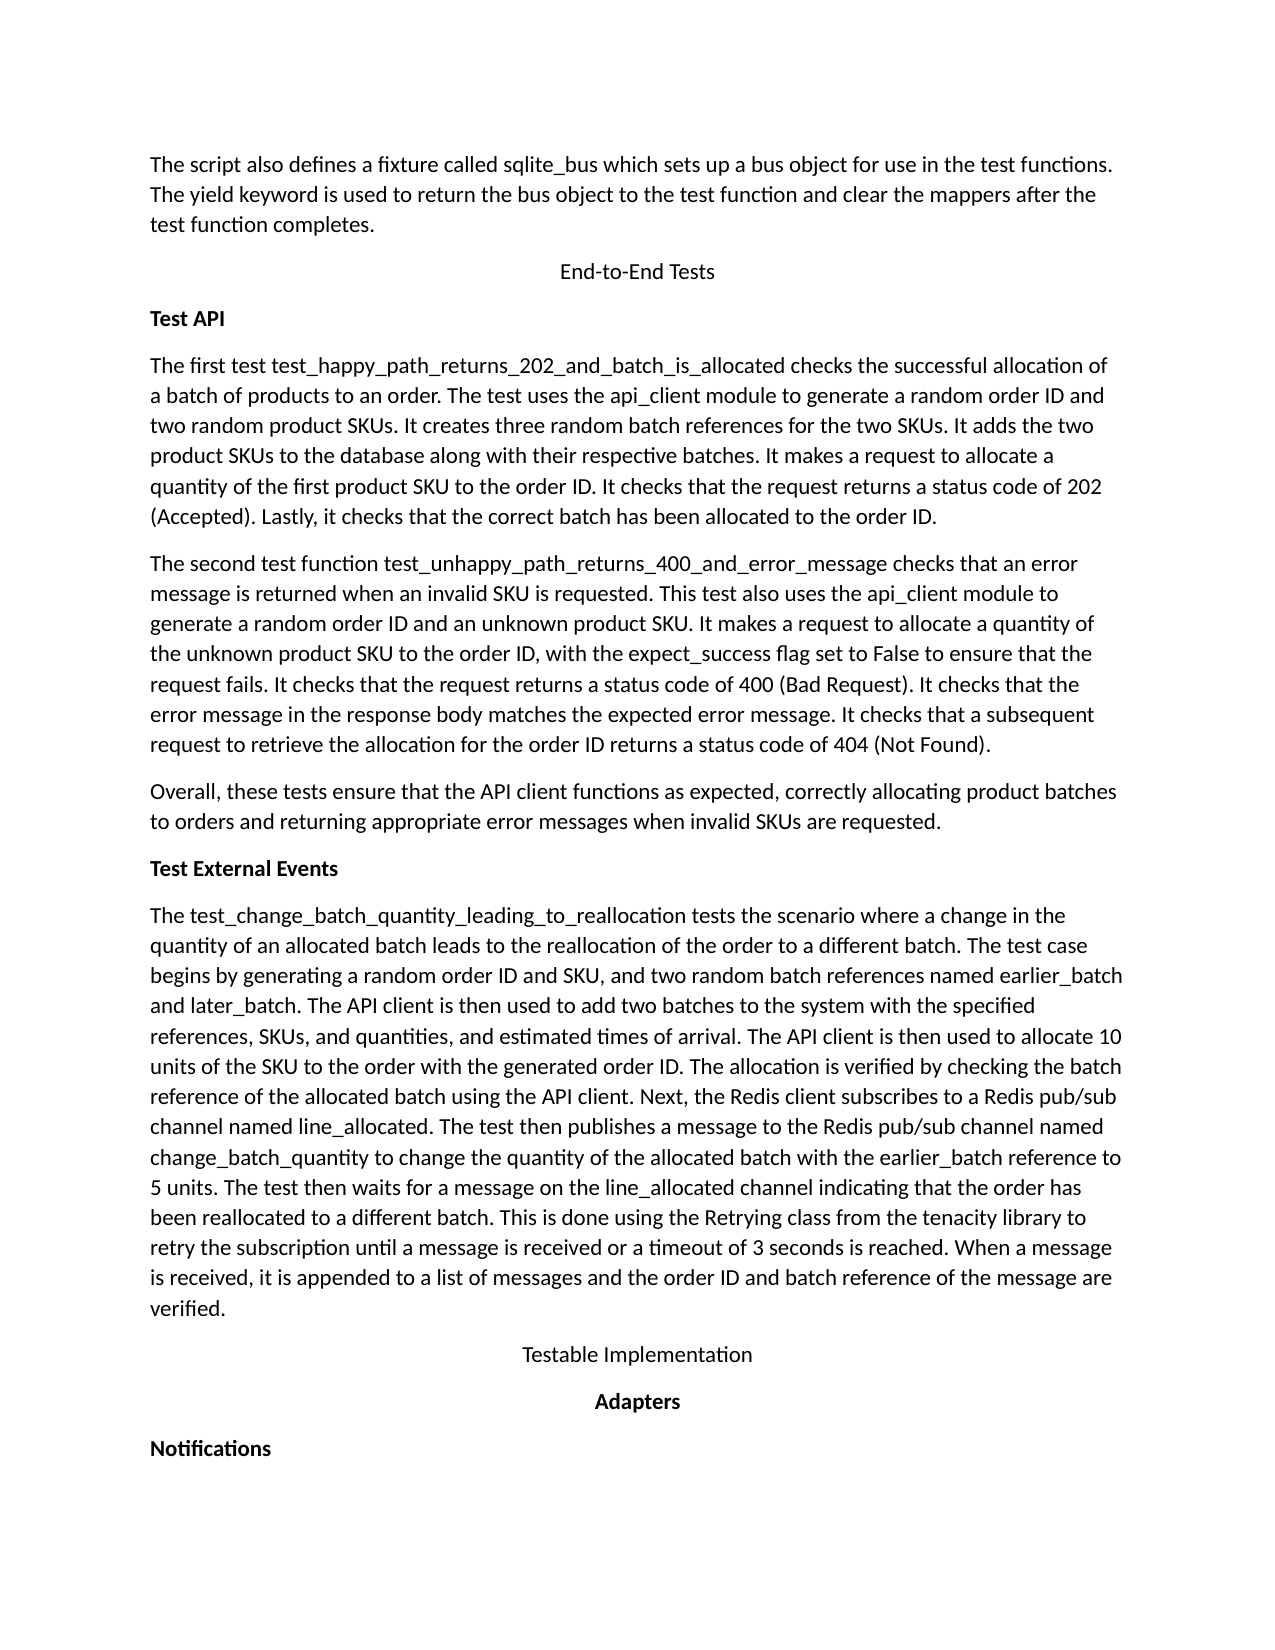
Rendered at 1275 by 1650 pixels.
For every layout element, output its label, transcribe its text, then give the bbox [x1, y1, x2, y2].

text Adapters [150, 1387, 1125, 1416]
text Test External Events [150, 854, 1125, 882]
text Overall, these tests ensure that the API client functions as expected, correctly allocating product batches to orders and returning appropriate error messages when invalid SKUs are requested. [150, 777, 1125, 835]
text The test_change_batch_quantity_leading_to_reallocation tests the scenario where a change in the quantity of an allocated batch leads to the reallocation of the order to a different batch. The test case begins by generating a random order ID and SKU, and two random batch references named earlier_batch and later_batch. The API client is then used to add two batches to the system with the specified references, SKUs, and quantities, and estimated times of arrival. The API client is then used to allocate 10 units of the SKU to the order with the generated order ID. The allocation is verified by checking the batch reference of the allocated batch using the API client. Next, the Redis client subscribes to a Redis pub/sub channel named line_allocated. The test then publishes a message to the Redis pub/sub channel named change_batch_quantity to change the quantity of the allocated batch with the earlier_batch reference to 5 units. The test then waits for a message on the line_allocated channel indicating that the order has been reallocated to a different batch. This is done using the Retrying class from the tenacity library to retry the subscription until a message is received or a timeout of 3 seconds is reached. When a message is received, it is appended to a list of messages and the order ID and batch reference of the message are verified. [150, 901, 1125, 1322]
text Testable Implementation [150, 1341, 1125, 1369]
text The first test test_happy_path_returns_202_and_batch_is_allocated checks the successful allocation of a batch of products to an order. The test uses the api_client module to generate a random order ID and two random product SKUs. It creates three random batch references for the two SKUs. It adds the two product SKUs to the database along with their respective batches. It makes a request to allocate a quantity of the first product SKU to the order ID. It checks that the request returns a status code of 202 (Accepted). Lastly, it checks that the correct batch has been allocated to the order ID. [150, 351, 1125, 530]
text Test API [150, 304, 1125, 332]
text The script also defines a fixture called sqlite_bus which sets up a bus object for use in the test functions. The yield keyword is used to return the bus object to the test function and clear the mappers after the test function completes. [150, 150, 1125, 238]
text Notifications [150, 1434, 1125, 1462]
text The second test function test_unhappy_path_returns_400_and_error_message checks that an error message is returned when an invalid SKU is requested. This test also uses the api_client module to generate a random order ID and an unknown product SKU. It makes a request to allocate a quantity of the unknown product SKU to the order ID, with the expect_success flag set to False to ensure that the request fails. It checks that the request returns a status code of 400 (Bad Request). It checks that the error message in the response body matches the expected error message. It checks that a subsequent request to retrieve the allocation for the order ID returns a status code of 404 (Not Found). [150, 549, 1125, 758]
text End-to-End Tests [150, 257, 1125, 285]
